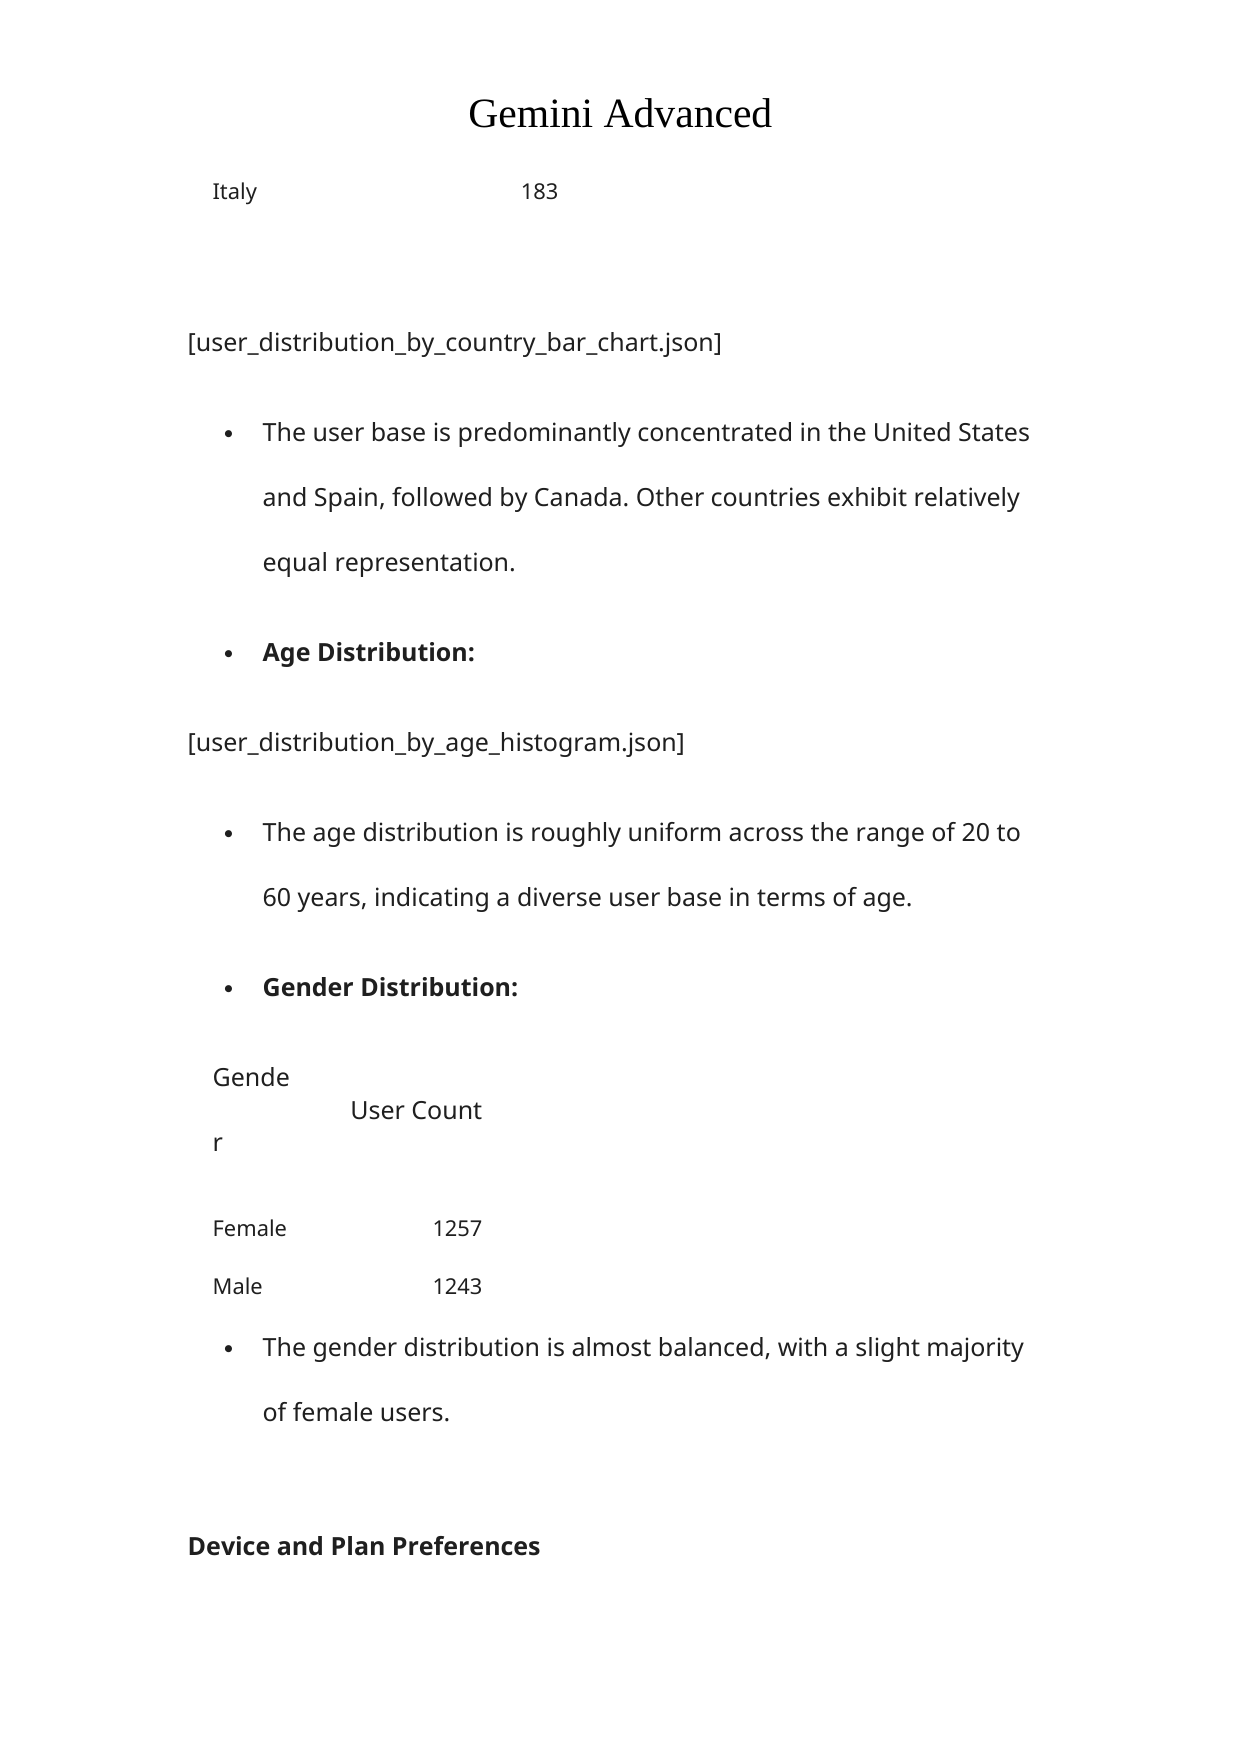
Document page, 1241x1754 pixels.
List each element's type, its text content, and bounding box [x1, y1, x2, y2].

list Age Distribution: [225, 619, 1053, 684]
list The age distribution is roughly uniform across the range of 20 to 60 years, indicating a diverse user base in terms of age. [225, 799, 1053, 929]
table_cell Female [188, 1200, 325, 1257]
list The user base is predominantly concentrated in the United States and Spain, followed by Canada. Other countries exhibit relatively equal representation. [225, 399, 1053, 594]
text [user_distribution_by_country_bar_chart.json] [187, 309, 1053, 374]
table_cell Male [188, 1257, 325, 1314]
table_header User Count [325, 1020, 507, 1199]
table_cell 183 [401, 162, 583, 219]
table_cell Italy [188, 162, 401, 219]
table_cell 1257 [325, 1200, 507, 1257]
table_cell 1243 [325, 1257, 507, 1314]
text [user_distribution_by_age_histogram.json] [187, 709, 1053, 774]
list Gender Distribution: [225, 954, 1053, 1019]
list The gender distribution is almost balanced, with a slight majority of female users. [225, 1314, 1053, 1444]
text Device and Plan Preferences [187, 1513, 1053, 1578]
table_header Gender [188, 1020, 325, 1199]
